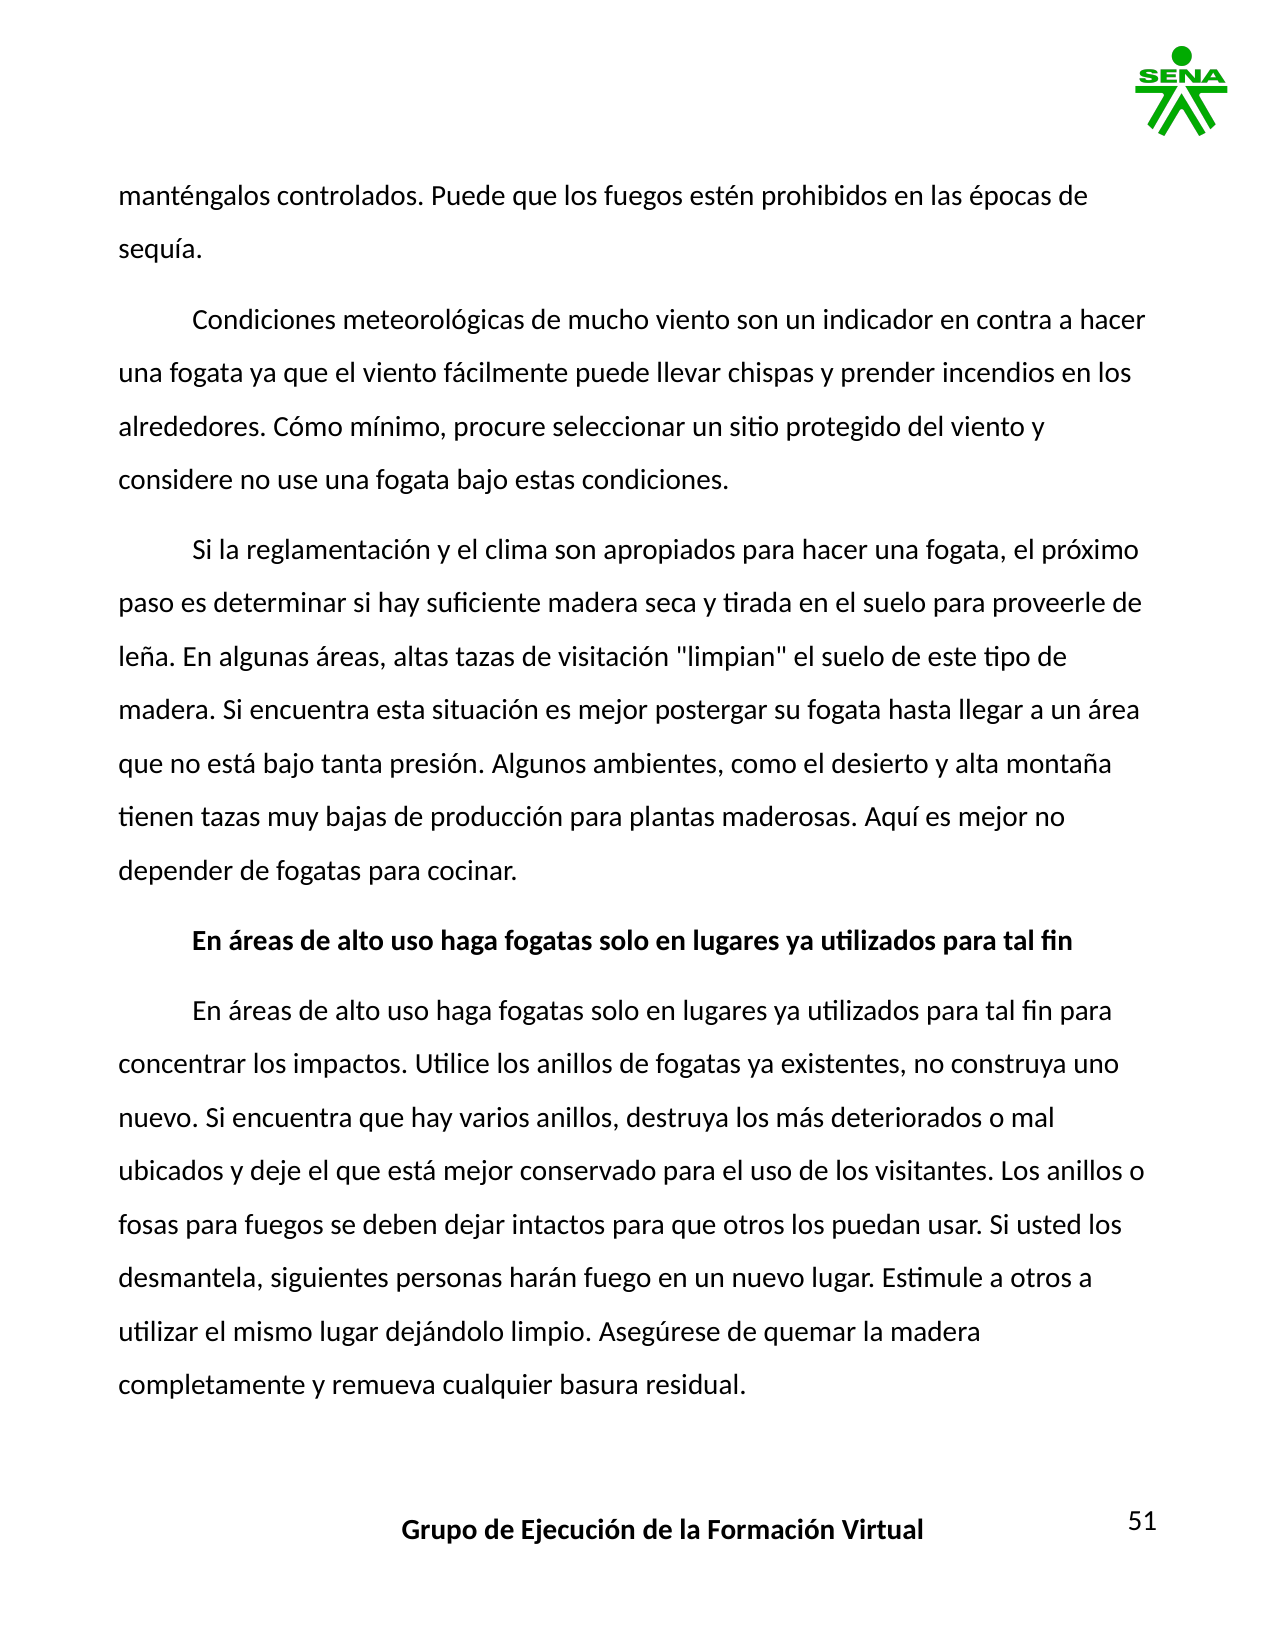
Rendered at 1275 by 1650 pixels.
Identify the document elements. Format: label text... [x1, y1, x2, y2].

picture [1135, 46, 1228, 136]
text Si la reglamentación y el clima son apropiados para hacer una fogata, el próximo paso es determinar si hay suficiente madera seca y tirada en el suelo para proveerle de leña. En algunas áreas, altas tazas de visitación "limpian" el suelo de este tipo de madera. Si encuentra esta situación es mejor postergar su fogata hasta llegar a un área que no está bajo tanta presión. Algunos ambientes, como el desierto y alta montaña tienen tazas muy bajas de producción para plantas maderosas. Aquí es mejor no depender de fogatas para cocinar. [118, 531, 1157, 887]
text En áreas de alto uso haga fogatas solo en lugares ya utilizados para tal fin para concentrar los impactos. Utilice los anillos de fogatas ya existentes, no construya uno nuevo. Si encuentra que hay varios anillos, destruya los más deteriorados o mal ubicados y deje el que está mejor conservado para el uso de los visitantes. Los anillos o fosas para fuegos se deben dejar intactos para que otros los puedan usar. Si usted los desmantela, siguientes personas harán fuego en un nuevo lugar. Estimule a otros a utilizar el mismo lugar dejándolo limpio. Asegúrese de quemar la madera completamente y remueva cualquier basura residual. [118, 992, 1157, 1402]
text En áreas de alto uso haga fogatas solo en lugares ya utilizados para tal fin [118, 922, 1157, 957]
text Condiciones meteorológicas de mucho viento son un indicador en contra a hacer una fogata ya que el viento fácilmente puede llevar chispas y prender incendios en los alrededores. Cómo mínimo, procure seleccionar un sitio protegido del viento y considere no use una fogata bajo estas condiciones. [118, 301, 1157, 497]
